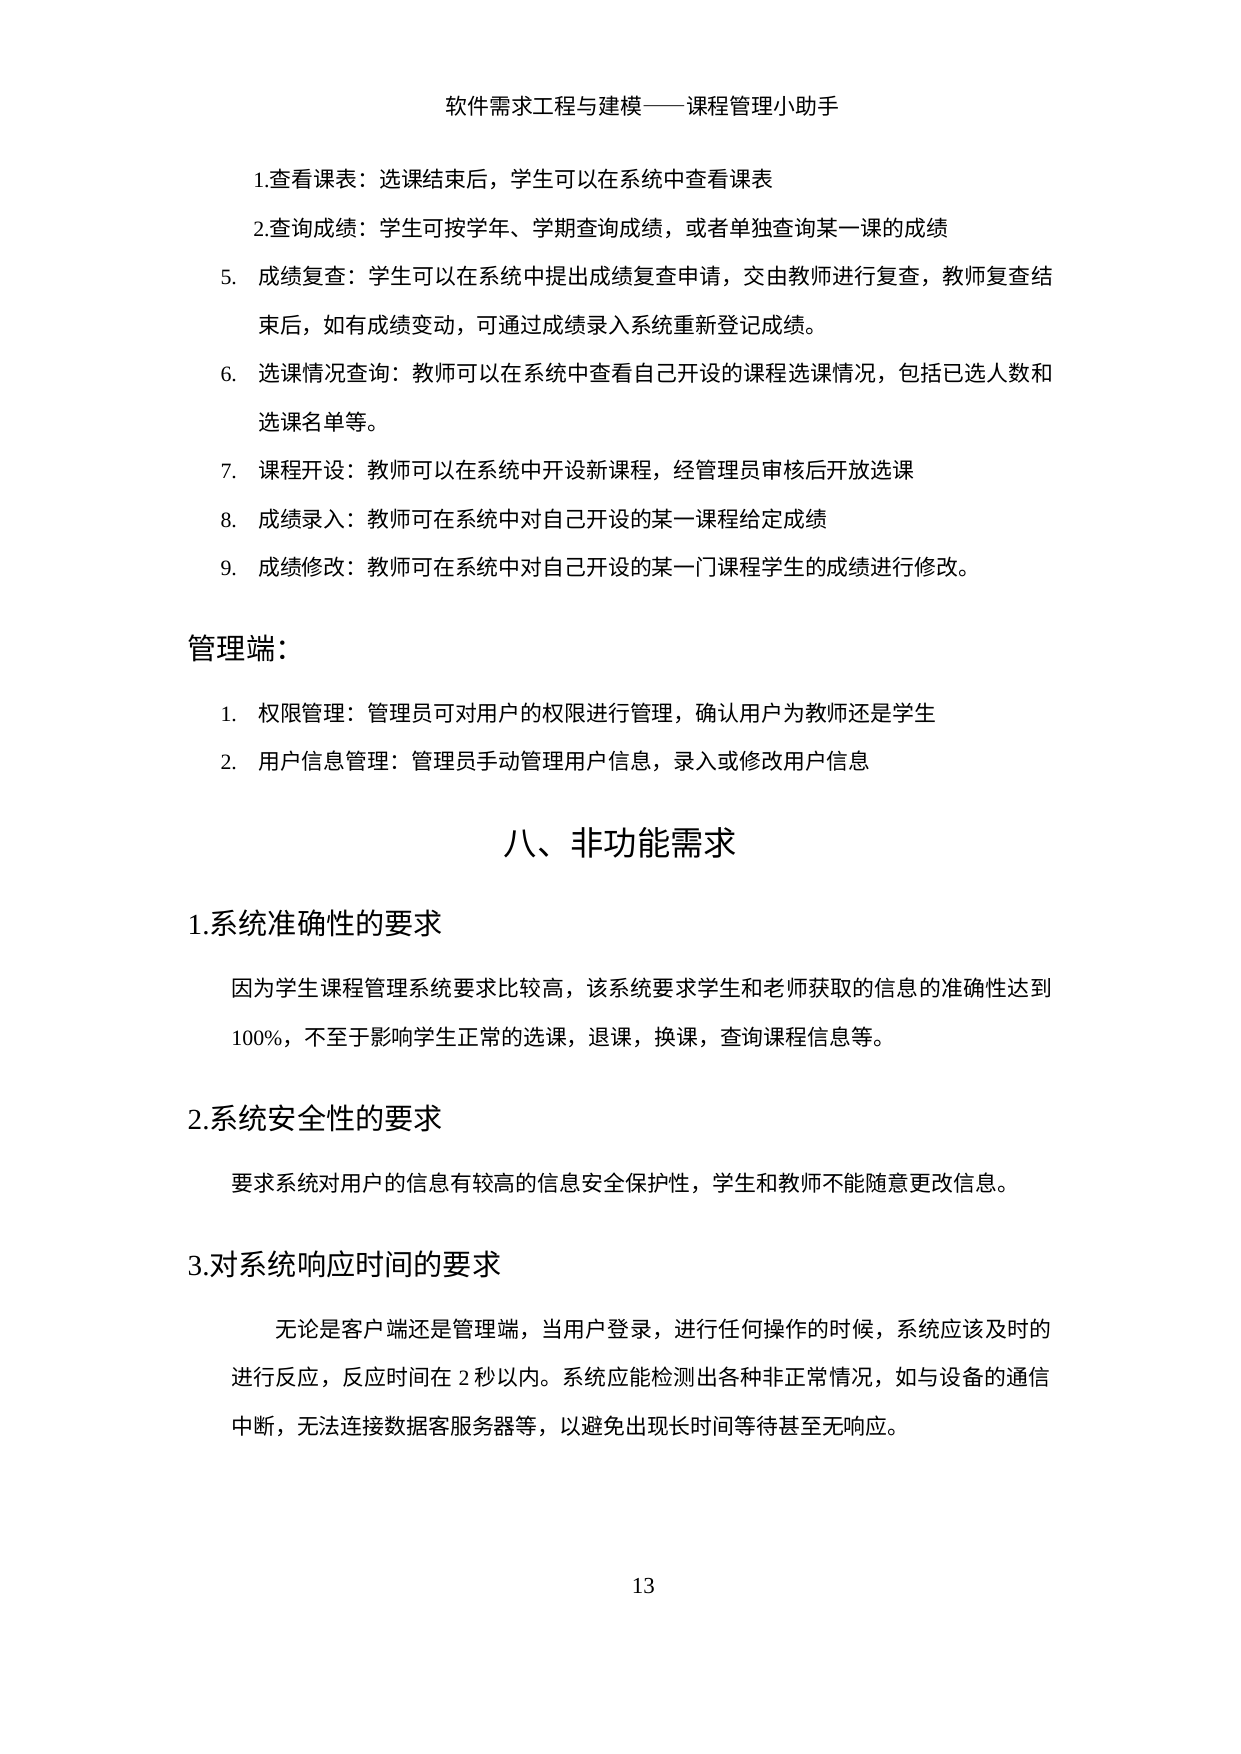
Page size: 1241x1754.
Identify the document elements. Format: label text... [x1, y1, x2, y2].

text 无论是客户端还是管理端，当用户登录，进行任何操作的时候，系统应该及时的进行反应，反应时间在2秒以内。系统应能检测出各种非正常情况，如与设备的通信中断，无法连接数据客服务器等，以避免出现长时间等待甚至无响应。 [231, 1311, 1053, 1441]
text 要求系统对用户的信息有较高的信息安全保护性，学生和教师不能随意更改信息。 [187, 1165, 1053, 1198]
list 成绩修改：教师可在系统中对自己开设的某一门课程学生的成绩进行修改。 [220, 549, 1053, 582]
list 成绩录入：教师可在系统中对自己开设的某一课程给定成绩 [220, 501, 1053, 534]
list 成绩复查：学生可以在系统中提出成绩复查申请，交由教师进行复查，教师复查结束后，如有成绩变动，可通过成绩录入系统重新登记成绩。 [220, 259, 1053, 340]
text 3.对系统响应时间的要求 [187, 1230, 1053, 1295]
text 八、非功能需求 [187, 808, 1053, 873]
list 1.查看课表：选课结束后，学生可以在系统中查看课表 [253, 162, 1053, 194]
list 权限管理：管理员可对用户的权限进行管理，确认用户为教师还是学生 [220, 695, 1053, 728]
list 课程开设：教师可以在系统中开设新课程，经管理员审核后开放选课 [220, 453, 1053, 485]
list 选课情况查询：教师可以在系统中查看自己开设的课程选课情况，包括已选人数和选课名单等。 [220, 356, 1053, 437]
text 2.系统安全性的要求 [187, 1084, 1053, 1149]
list 用户信息管理：管理员手动管理用户信息，录入或修改用户信息 [220, 744, 1053, 776]
text 1.系统准确性的要求 [187, 889, 1053, 954]
text 管理端： [187, 614, 1053, 679]
list 2.查询成绩：学生可按学年、学期查询成绩，或者单独查询某一课的成绩 [253, 210, 1053, 243]
list 因为学生课程管理系统要求比较高，该系统要求学生和老师获取的信息的准确性达到100%，不至于影响学生正常的选课，退课，换课，查询课程信息等。 [231, 971, 1053, 1052]
